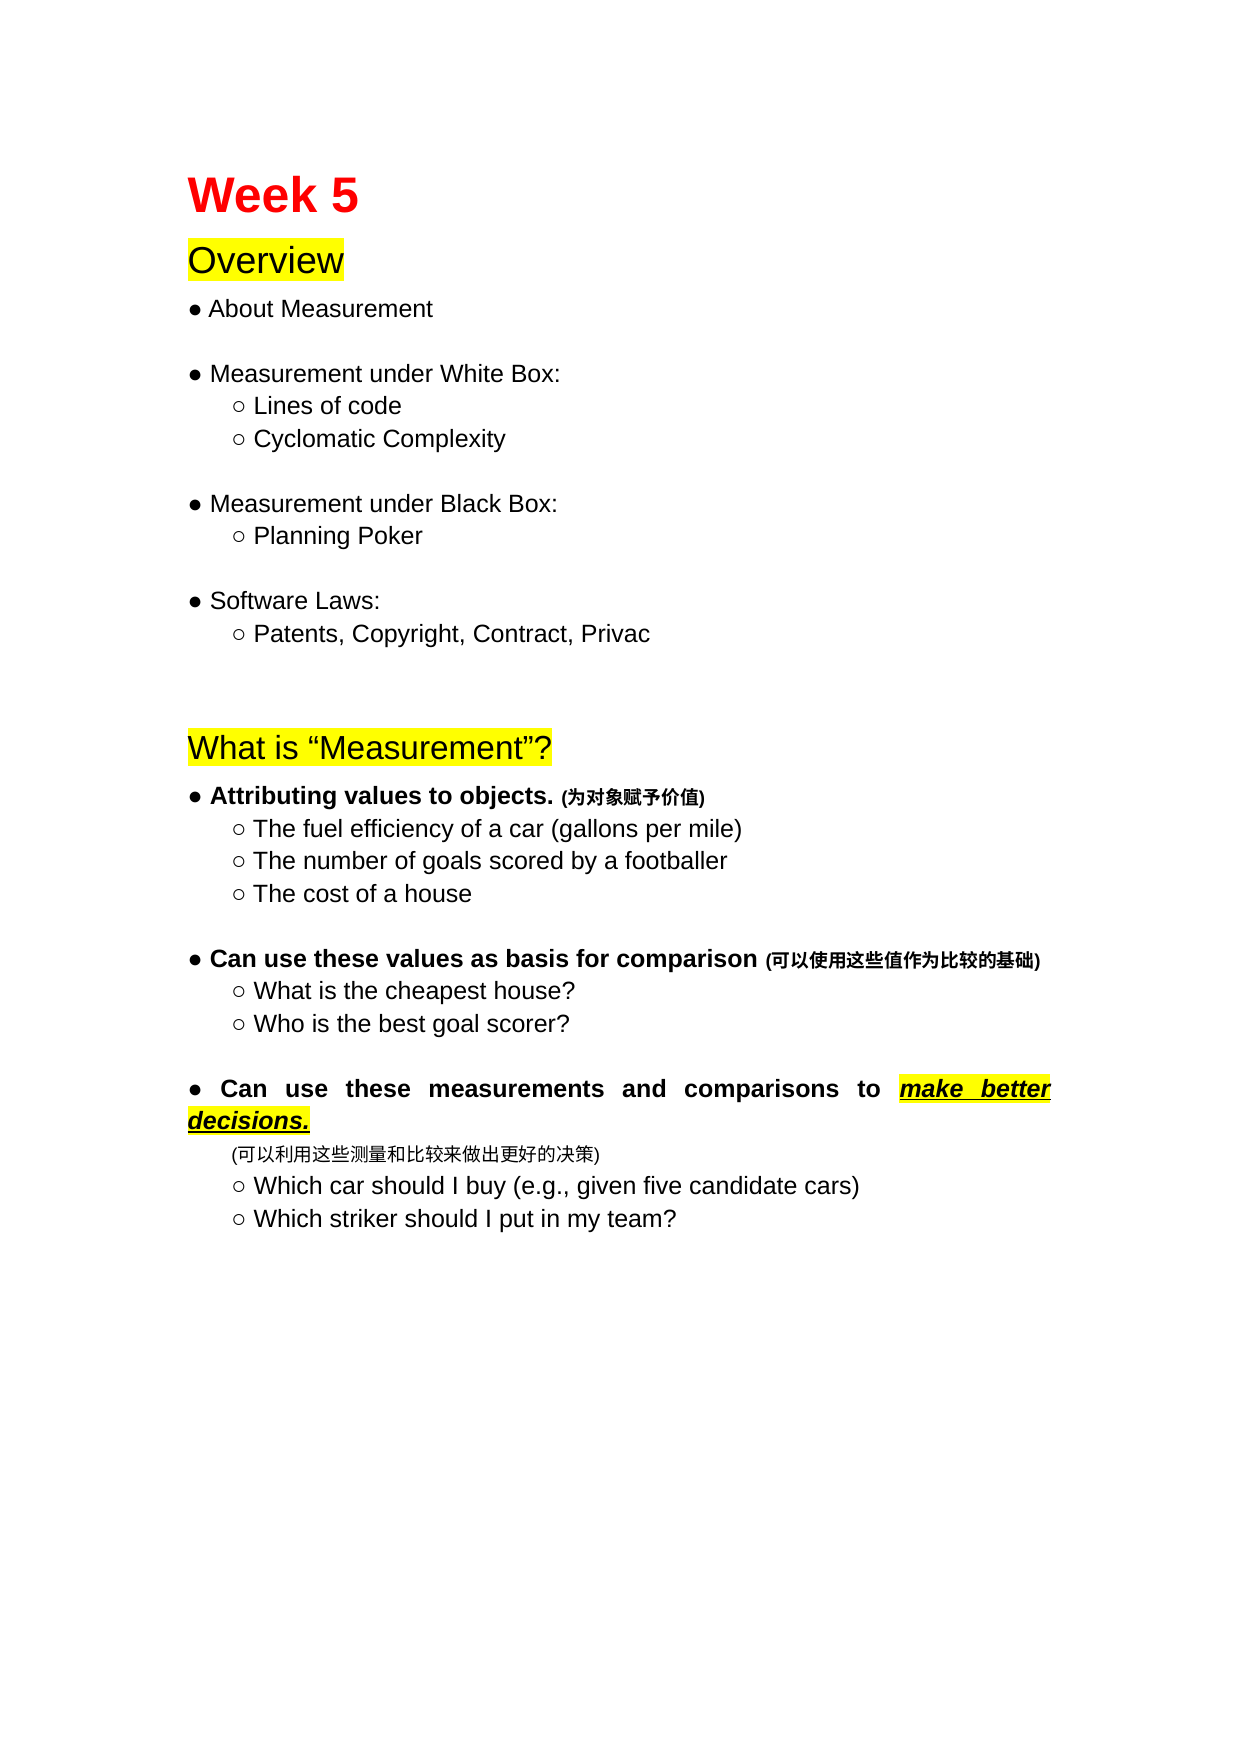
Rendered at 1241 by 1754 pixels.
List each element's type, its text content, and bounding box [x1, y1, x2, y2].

text Week 5 [187, 162, 1053, 227]
text (可以利用这些测量和比较来做出更好的决策) [187, 1137, 1053, 1169]
text ○ Which car should I buy (e.g., given five candidate cars) [187, 1169, 1053, 1202]
text Overview [187, 227, 1053, 292]
text ● About Measurement [187, 292, 1053, 324]
text ● Can use these values as basis for comparison (可以使用这些值作为比较的基础) [187, 942, 1053, 974]
text ○ Lines of code [187, 389, 1053, 422]
text ● Measurement under White Box: [187, 357, 1053, 389]
text ○ Patents, Copyright, Contract, Privac [187, 617, 1053, 649]
text ○ The cost of a house [187, 877, 1053, 909]
text ○ What is the cheapest house? [187, 974, 1053, 1007]
text ○ The number of goals scored by a footballer [187, 844, 1053, 877]
text ○ The fuel efficiency of a car (gallons per mile) [187, 812, 1053, 844]
text ○ Who is the best goal scorer? [187, 1007, 1053, 1039]
text ○ Which striker should I put in my team? [187, 1202, 1053, 1234]
text ○ Planning Poker [187, 519, 1053, 552]
text ● Measurement under Black Box: [187, 487, 1053, 519]
text ○ Cyclomatic Complexity [187, 422, 1053, 454]
text ● Software Laws: [187, 584, 1053, 617]
text What is “Measurement”? [187, 714, 1053, 779]
text ● Attributing values to objects. (为对象赋予价值) [187, 779, 1053, 812]
text ● Can use these measurements and comparisons to make better decisions. [187, 1072, 1053, 1137]
